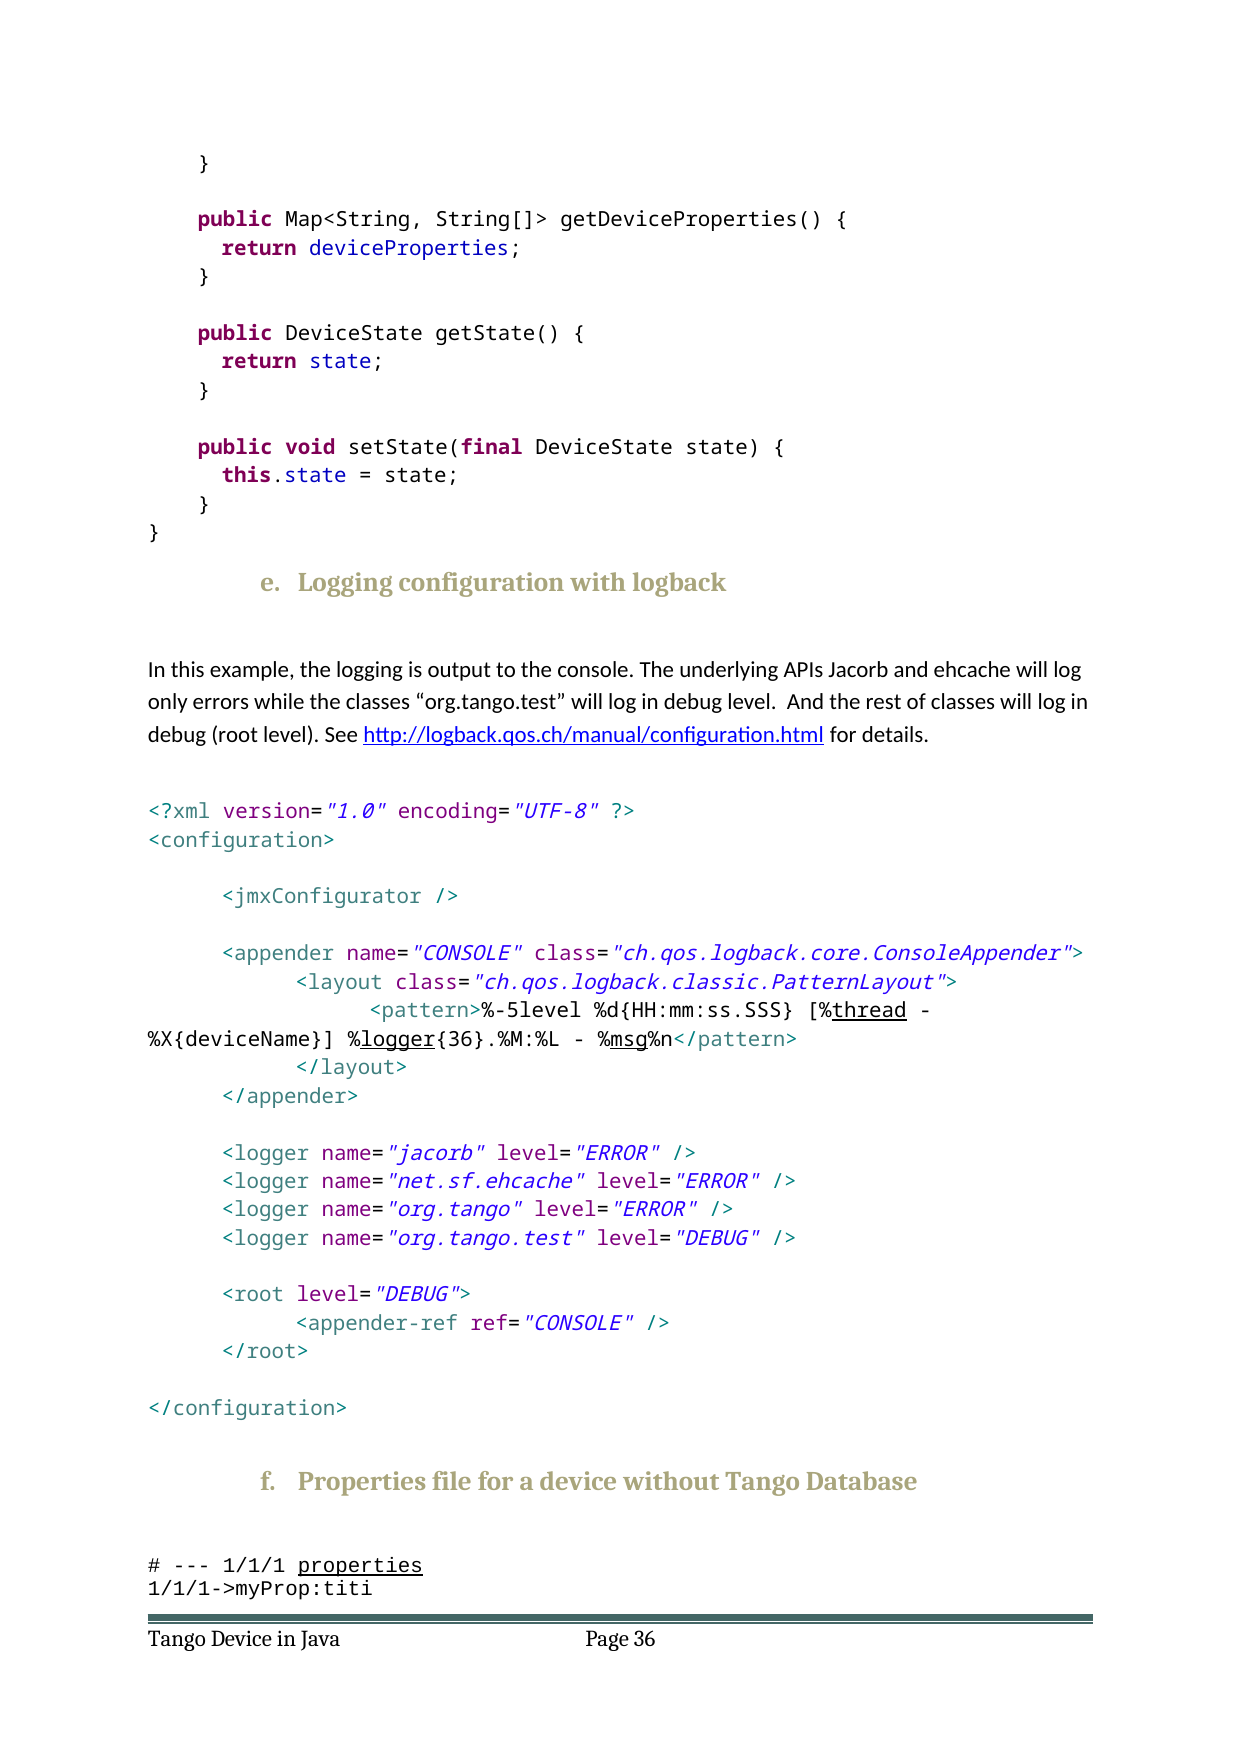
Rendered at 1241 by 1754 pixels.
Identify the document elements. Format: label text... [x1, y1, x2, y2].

text <appender name="CONSOLE" class="ch.qos.logback.core.ConsoleAppender"> [148, 938, 1093, 967]
text <logger name="jacorb" level="ERROR" /> [148, 1138, 1093, 1166]
text </layout> [148, 1052, 1093, 1081]
text <layout class="ch.qos.logback.classic.PatternLayout"> [148, 967, 1093, 995]
text 1/1/1->myProp:titi [148, 1578, 1093, 1602]
subtitle Logging configuration with logback [260, 567, 1093, 598]
text } [148, 489, 1093, 517]
text } [148, 261, 1093, 290]
text </configuration> [148, 1393, 1093, 1422]
text public void setState(final DeviceState state) { [148, 432, 1093, 460]
text <pattern>%-5level %d{HH:mm:ss.SSS} [%thread - %X{deviceName}] %logger{36}.%M:%L - %msg%n</pattern> [148, 995, 1093, 1052]
text <logger name="org.tango.test" level="DEBUG" /> [148, 1223, 1093, 1251]
text # --- 1/1/1 properties [148, 1555, 1093, 1578]
text <root level="DEBUG"> [148, 1279, 1093, 1308]
text <appender-ref ref="CONSOLE" /> [148, 1308, 1093, 1336]
text <logger name="org.tango" level="ERROR" /> [148, 1194, 1093, 1223]
subtitle Properties file for a device without Tango Database [260, 1466, 1093, 1497]
text return state; [148, 347, 1093, 375]
text </root> [148, 1336, 1093, 1365]
text return deviceProperties; [148, 233, 1093, 261]
text public Map<String, String[]> getDeviceProperties() { [148, 204, 1093, 233]
text In this example, the logging is output to the console. The underlying APIs Jacorb and ehcache will log only errors while the classes “org.tango.test” will log in debug level. And the rest of classes will log in debug (root level). See http://logback.qos.ch/manual/configuration.html for details. [148, 655, 1093, 748]
text public DeviceState getState() { [148, 318, 1093, 347]
text } [148, 517, 1093, 546]
text <configuration> [148, 825, 1093, 853]
text } [148, 375, 1093, 403]
text this.state = state; [148, 460, 1093, 489]
text <?xml version="1.0" encoding="UTF-8" ?> [148, 796, 1093, 825]
text } [148, 148, 1093, 176]
text <jmxConfigurator /> [148, 882, 1093, 910]
text <logger name="net.sf.ehcache" level="ERROR" /> [148, 1166, 1093, 1194]
text </appender> [148, 1081, 1093, 1109]
